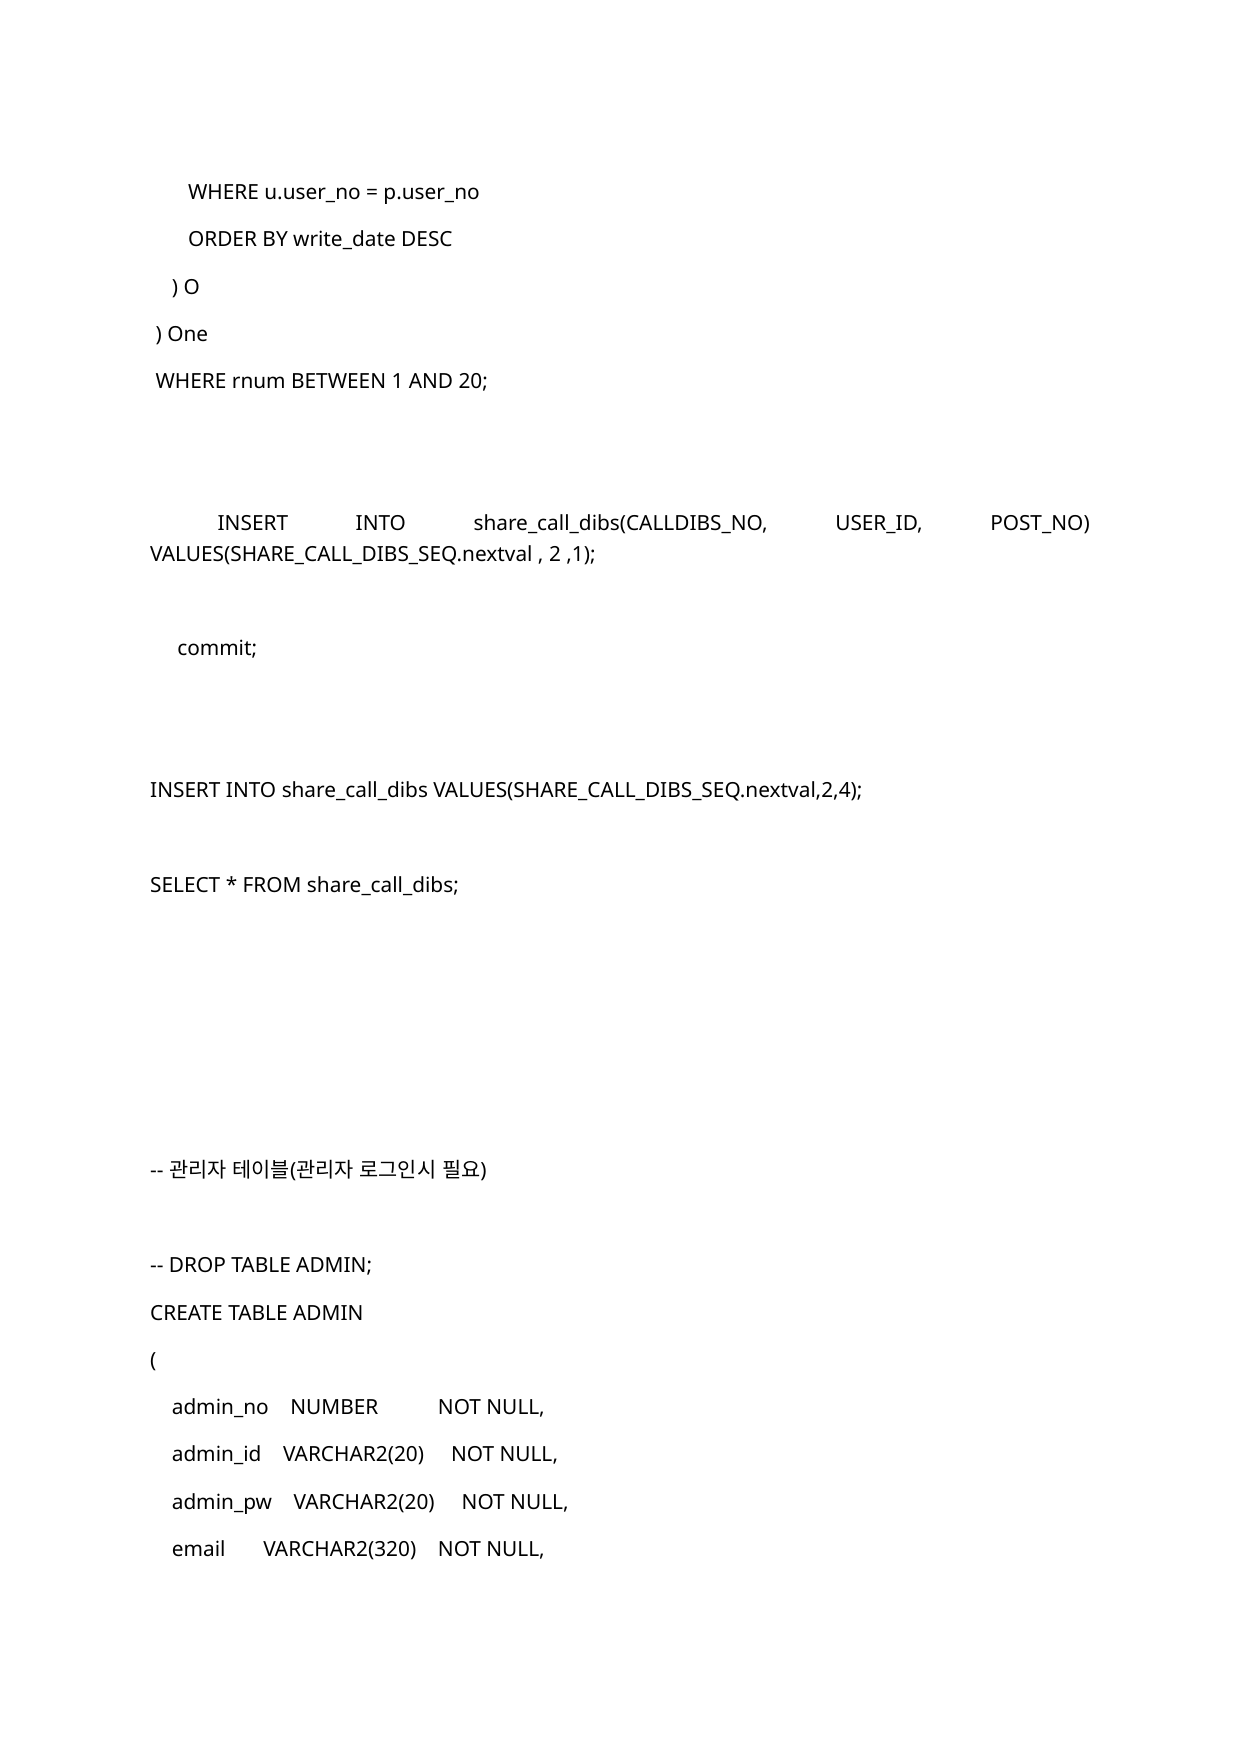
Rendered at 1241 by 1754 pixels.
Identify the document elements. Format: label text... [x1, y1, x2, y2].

text commit; [150, 633, 1090, 662]
text SELECT * FROM share_call_dibs; [150, 870, 1090, 898]
text CREATE TABLE ADMIN [150, 1298, 1090, 1326]
text ) O [150, 272, 1090, 300]
text INSERT INTO share_call_dibs(CALLDIBS_NO, USER_ID, POST_NO) VALUES(SHARE_CALL_DIBS_SEQ.nextval , 2 ,1); [150, 508, 1090, 567]
text admin_id VARCHAR2(20) NOT NULL, [150, 1439, 1090, 1468]
text admin_no NUMBER NOT NULL, [150, 1392, 1090, 1421]
text -- 관리자 테이블(관리자 로그인시 필요) [150, 1154, 1090, 1184]
text INSERT INTO share_call_dibs VALUES(SHARE_CALL_DIBS_SEQ.nextval,2,4); [150, 775, 1090, 804]
text ORDER BY write_date DESC [150, 224, 1090, 253]
text admin_pw VARCHAR2(20) NOT NULL, [150, 1487, 1090, 1515]
text ) One [150, 319, 1090, 347]
text ( [150, 1345, 1090, 1373]
text email VARCHAR2(320) NOT NULL, [150, 1534, 1090, 1562]
text -- DROP TABLE ADMIN; [150, 1250, 1090, 1279]
text WHERE rnum BETWEEN 1 AND 20; [150, 366, 1090, 395]
text WHERE u.user_no = p.user_no [150, 177, 1090, 206]
